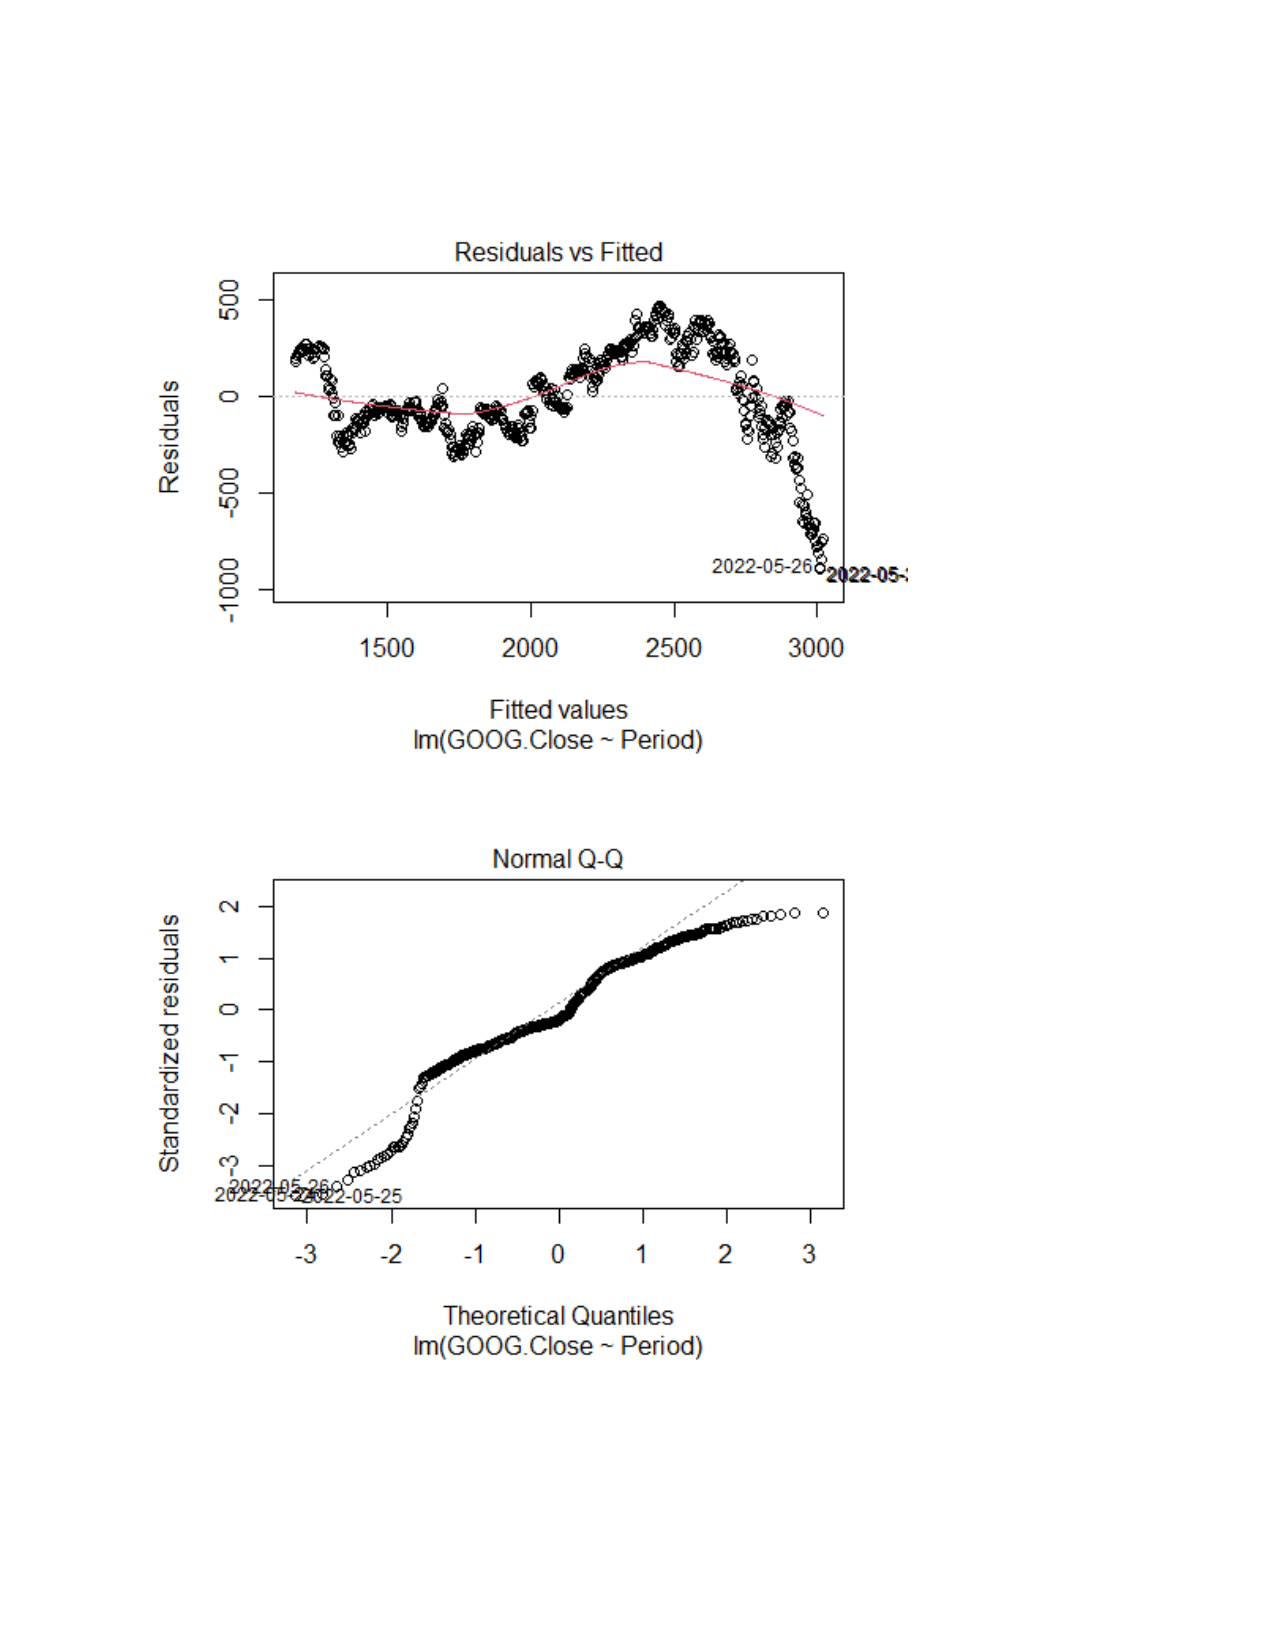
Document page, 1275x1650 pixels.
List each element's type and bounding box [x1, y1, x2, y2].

picture [150, 150, 908, 1363]
